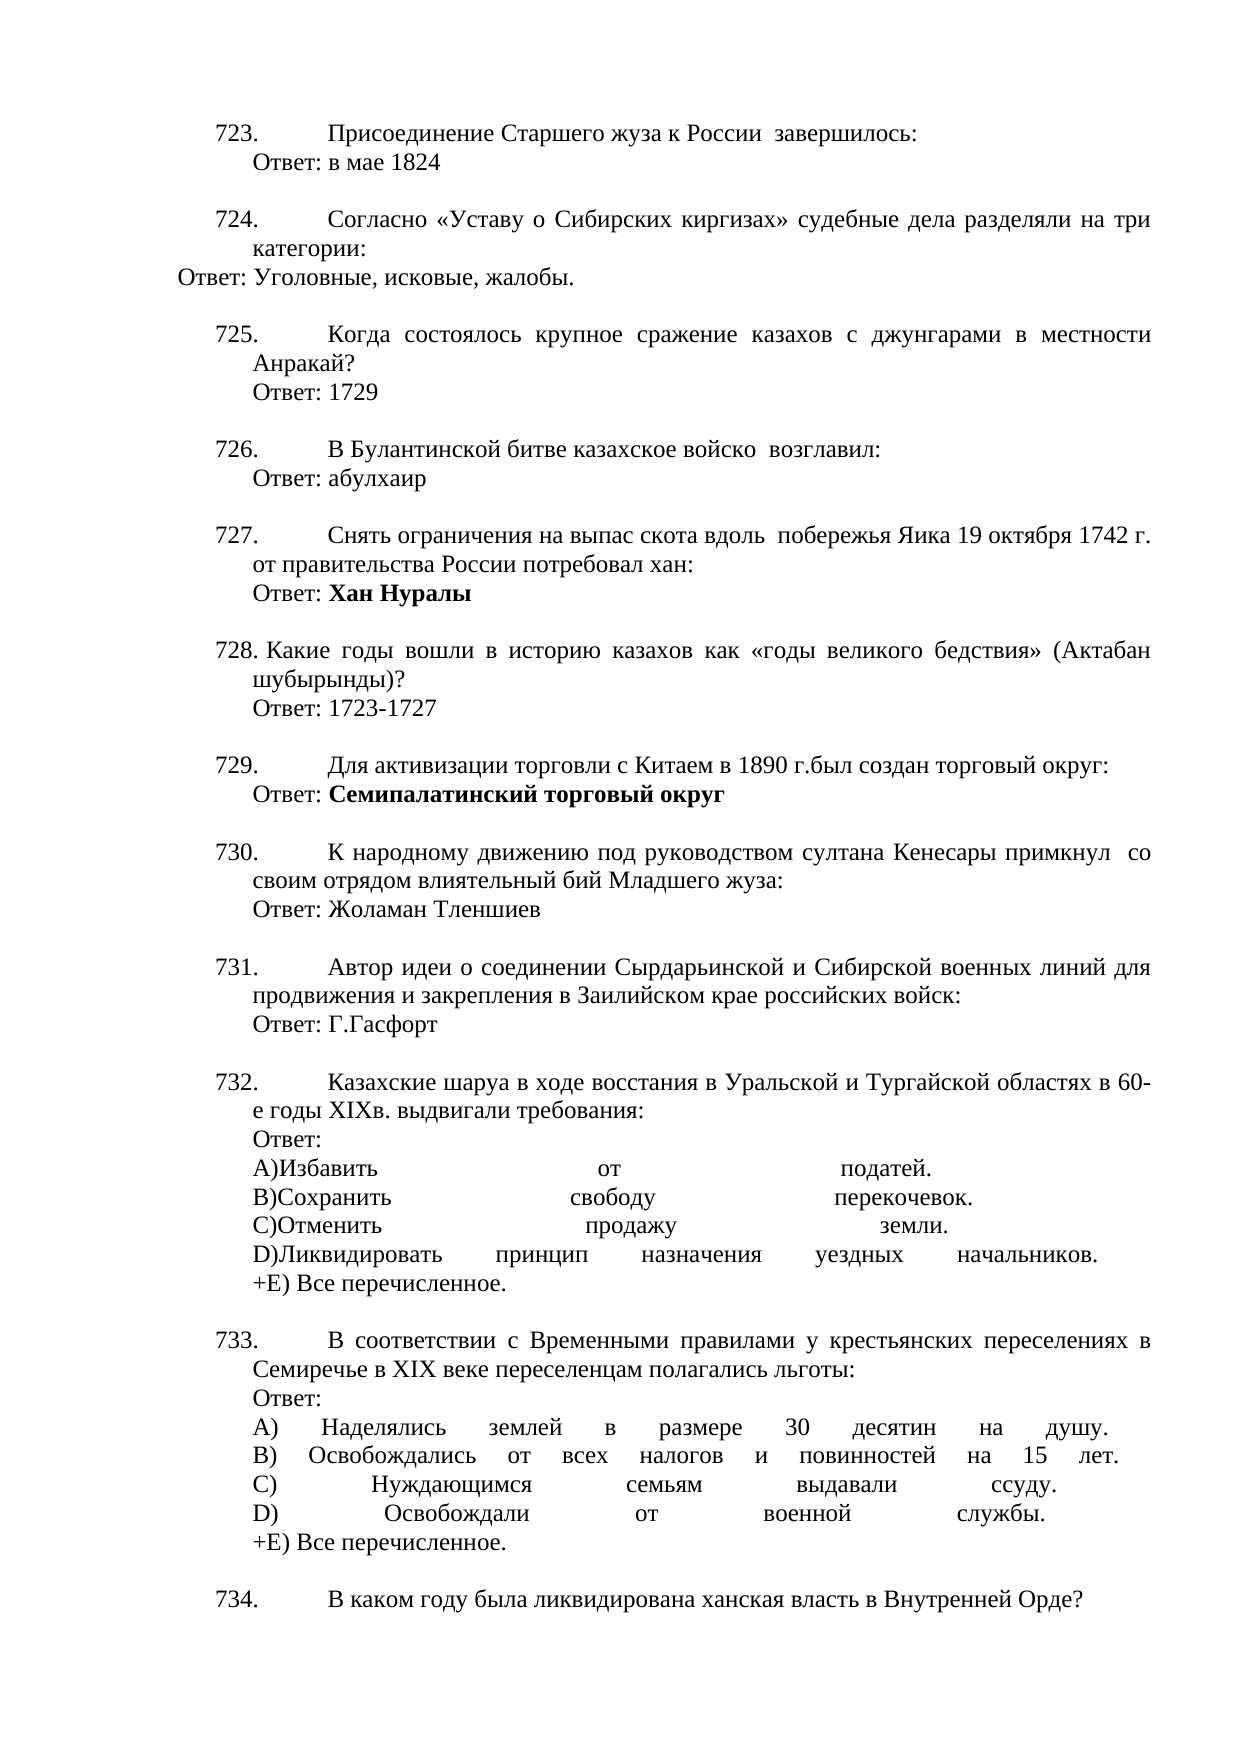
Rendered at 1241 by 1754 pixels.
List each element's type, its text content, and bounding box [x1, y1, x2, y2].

list Казахские шаруа в ходе восстания в Уральской и Тургайской областях в 60-е годы ХIХв. выдвигали требования: [215, 1067, 1152, 1124]
text Ответ: абулхаир [252, 463, 1152, 492]
list В каком году была ликвидирована ханская власть в Внутренней Орде? [215, 1584, 1152, 1613]
text Ответ: 1729 [252, 377, 1152, 406]
text Ответ: Семипалатинский торговый округ [252, 779, 1152, 808]
list Снять ограничения на выпас скота вдоль побережья Яика 19 октября 1742 г. от правительства России потребовал хан: [215, 521, 1152, 578]
text Ответ: 1723-1727 [252, 693, 1152, 722]
list Согласно «Уставу о Сибирских киргизах» судебные дела разделяли на три категории: [215, 204, 1152, 262]
list Какие годы вошли в историю казахов как «годы великого бедствия» (Актабан шубырынды)? [215, 636, 1152, 693]
text А) Наделялись землей в размере 30 десятин на душу. В) Освобождались от всех налогов и повинностей на 15 лет. С) Нуждающимся семьям выдавали ссуду. D) Освобождали от военной службы. +Е) Все перечисленное. [252, 1412, 1152, 1556]
list К народному движению под руководством султана Кенесары примкнул со своим отрядом влиятельный бий Младшего жуза: [215, 837, 1152, 894]
list Автор идеи о соединении Сырдарьинской и Сибирской военных линий для продвижения и закрепления в Заилийском крае российских войск: [215, 952, 1152, 1009]
text Ответ: Г.Гасфорт [252, 1009, 1152, 1038]
text Ответ: Хан Нуралы [252, 578, 1152, 607]
text Ответ: [252, 1124, 1152, 1153]
text Ответ: [252, 1383, 1152, 1412]
text А)Избавить от податей. В)Сохранить свободу перекочевок. С)Отменить продажу земли. D)Ликвидировать принцип назначения уездных начальников. +Е) Все перечисленное. [252, 1153, 1152, 1297]
text Ответ: Уголовные, исковые, жалобы. [177, 262, 1152, 291]
list Для активизации торговли с Китаем в 1890 г.был создан торговый округ: [215, 751, 1152, 779]
list В Булантинской битве казахское войско возглавил: [215, 434, 1152, 463]
list Присоединение Старшего жуза к России завершилось: [215, 118, 1152, 147]
list В соответствии с Временными правилами у крестьянских переселениях в Семиречье в XIX веке переселенцам полагались льготы: [215, 1326, 1152, 1383]
list Когда состоялось крупное сражение казахов с джунгарами в местности Анракай? [215, 319, 1152, 377]
text Ответ: Жоламан Тленшиев [252, 894, 1152, 923]
text Ответ: в мае 1824 [252, 147, 1152, 176]
